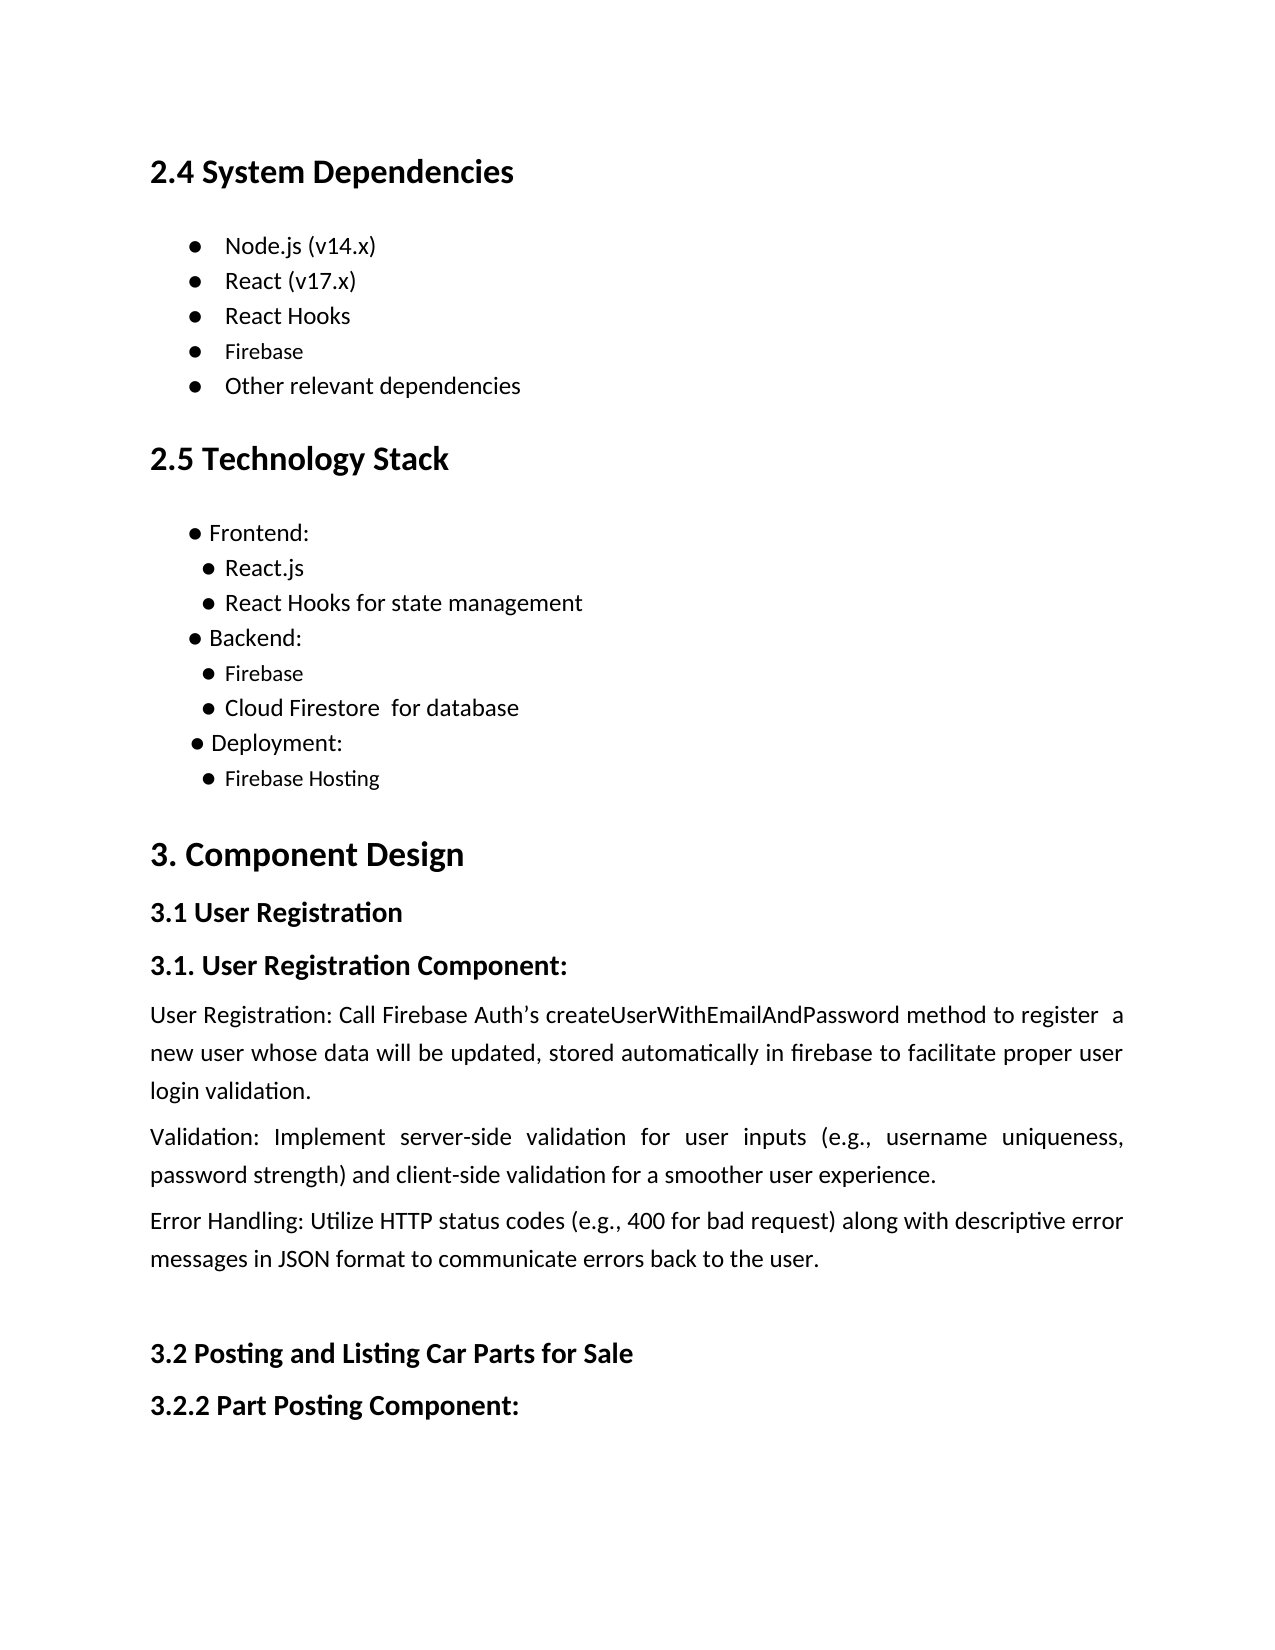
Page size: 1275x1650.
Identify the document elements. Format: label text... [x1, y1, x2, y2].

subtitle User Registration: Call Firebase Auth’s createUserWithEmailAndPassword method to register a new user whose data will be updated, stored automatically in firebase to facilitate proper user login validation. [150, 999, 1125, 1105]
subtitle 2.4 System Dependencies [150, 150, 1125, 192]
text ● Node.js (v14.x) [187, 231, 1125, 261]
subtitle Error Handling: Utilize HTTP status codes (e.g., 400 for bad request) along with descriptive error messages in JSON format to communicate errors back to the user. [150, 1205, 1125, 1273]
subtitle Validation: Implement server-side validation for user inputs (e.g., username uniqueness, password strength) and client-side validation for a smoother user experience. [150, 1121, 1125, 1189]
subtitle 3.1. User Registration Component: [150, 947, 1125, 982]
text ● React Hooks [187, 301, 1125, 331]
subtitle 2.5 Technology Stack [150, 437, 1125, 479]
text ● Backend: [187, 622, 1125, 653]
text ● Firebase [187, 336, 1125, 366]
text ● React (v17.x) [187, 266, 1125, 296]
text ● Firebase Hosting [189, 762, 1125, 793]
text ● React.js [189, 552, 1125, 583]
text ● Firebase [189, 657, 1125, 688]
text ● Frontend: [187, 517, 1125, 548]
text ● Cloud Firestore for database [189, 692, 1125, 723]
text ● React Hooks for state management [189, 587, 1125, 618]
subtitle 3.2.2 Part Posting Component: [150, 1387, 1125, 1423]
text ● Deployment: [150, 727, 1125, 758]
subtitle 3.2 Posting and Listing Car Parts for Sale [150, 1335, 1125, 1371]
subtitle 3. Component Design [150, 832, 1125, 876]
subtitle 3.1 User Registration [150, 894, 1125, 930]
text ● Other relevant dependencies [187, 371, 1125, 401]
